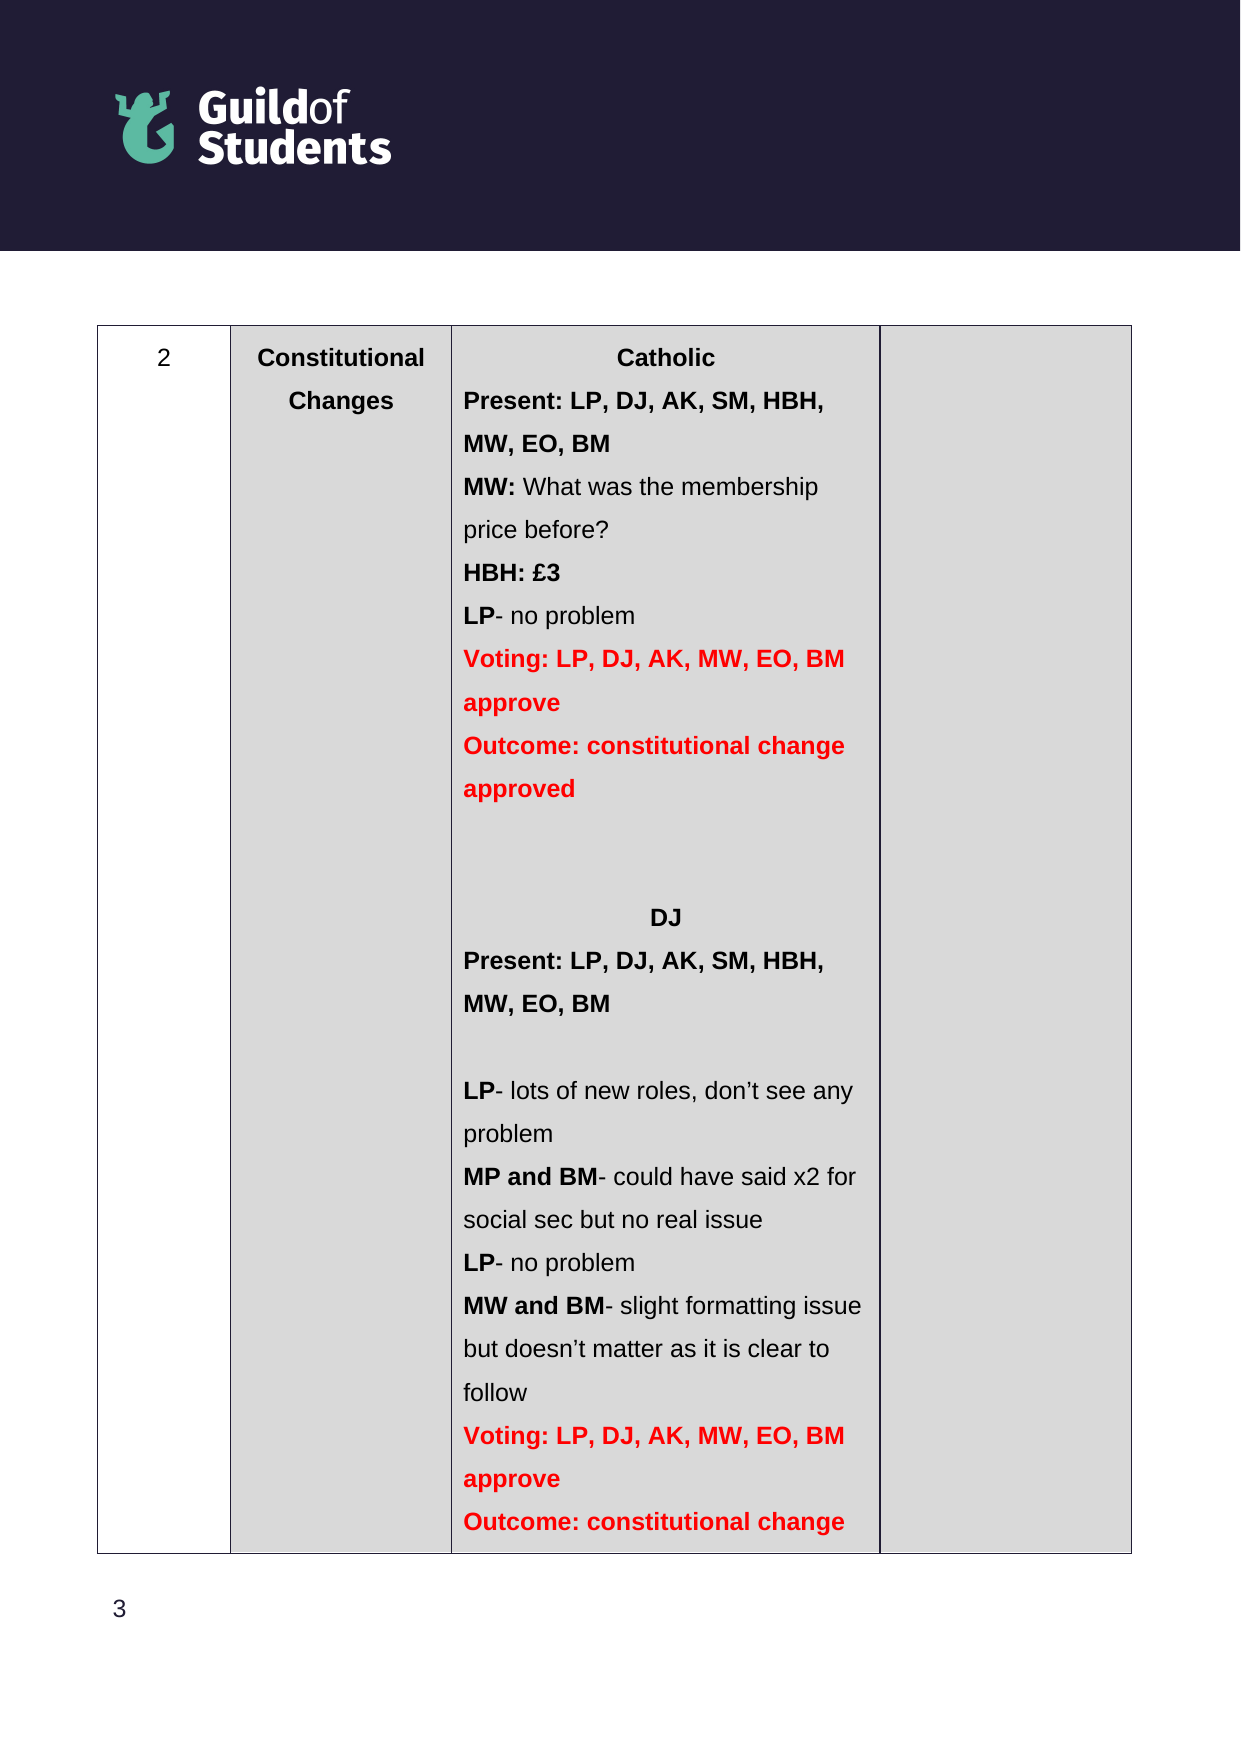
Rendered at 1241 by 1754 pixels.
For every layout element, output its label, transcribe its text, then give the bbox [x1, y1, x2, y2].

table_cell Constitutional Changes [231, 326, 451, 1552]
picture [0, 0, 1241, 251]
table_cell 2 [98, 326, 230, 1552]
table_cell [881, 326, 1131, 1552]
